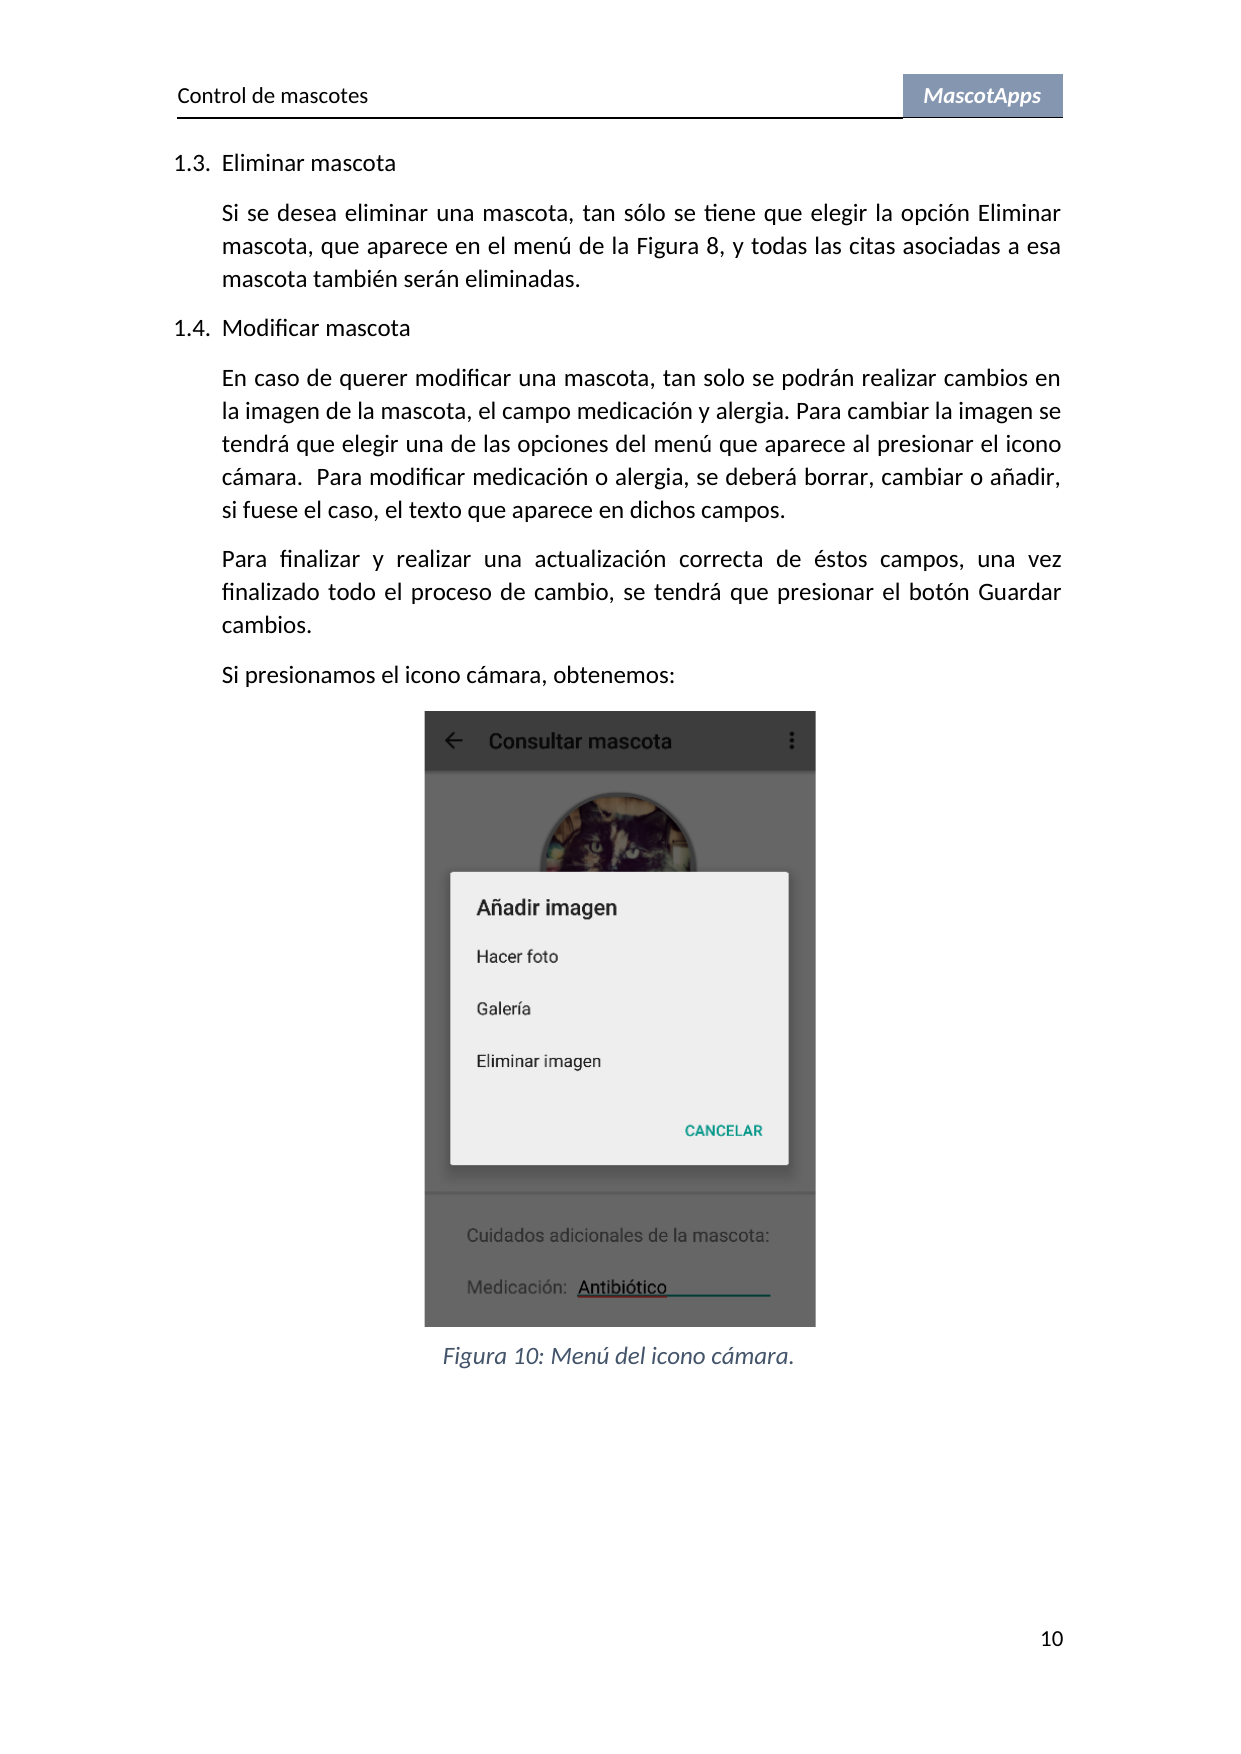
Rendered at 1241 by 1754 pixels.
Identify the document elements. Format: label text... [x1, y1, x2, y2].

list Si se desea eliminar una mascota, tan sólo se tiene que elegir la opción Eliminar mascota, que aparece en el menú de la Figura 8, y todas las citas asociadas a esa mascota también serán eliminadas. [222, 197, 1063, 293]
list Eliminar mascota [192, 148, 1063, 178]
list Para finalizar y realizar una actualización correcta de éstos campos, una vez finalizado todo el proceso de cambio, se tendrá que presionar el botón Guardar cambios. [222, 543, 1063, 640]
list Modificar mascota [192, 313, 1063, 343]
list Si presionamos el icono cámara, obtenemos: [222, 659, 1063, 689]
list En caso de querer modificar una mascota, tan solo se podrán realizar cambios en la imagen de la mascota, el campo medicación y alergia. Para cambiar la imagen se tendrá que elegir una de las opciones del menú que aparece al presionar el icono cámara. Para modificar medicación o alergia, se deberá borrar, cambiar o añadir, si fuese el caso, el texto que aparece en dichos campos. [222, 362, 1063, 524]
